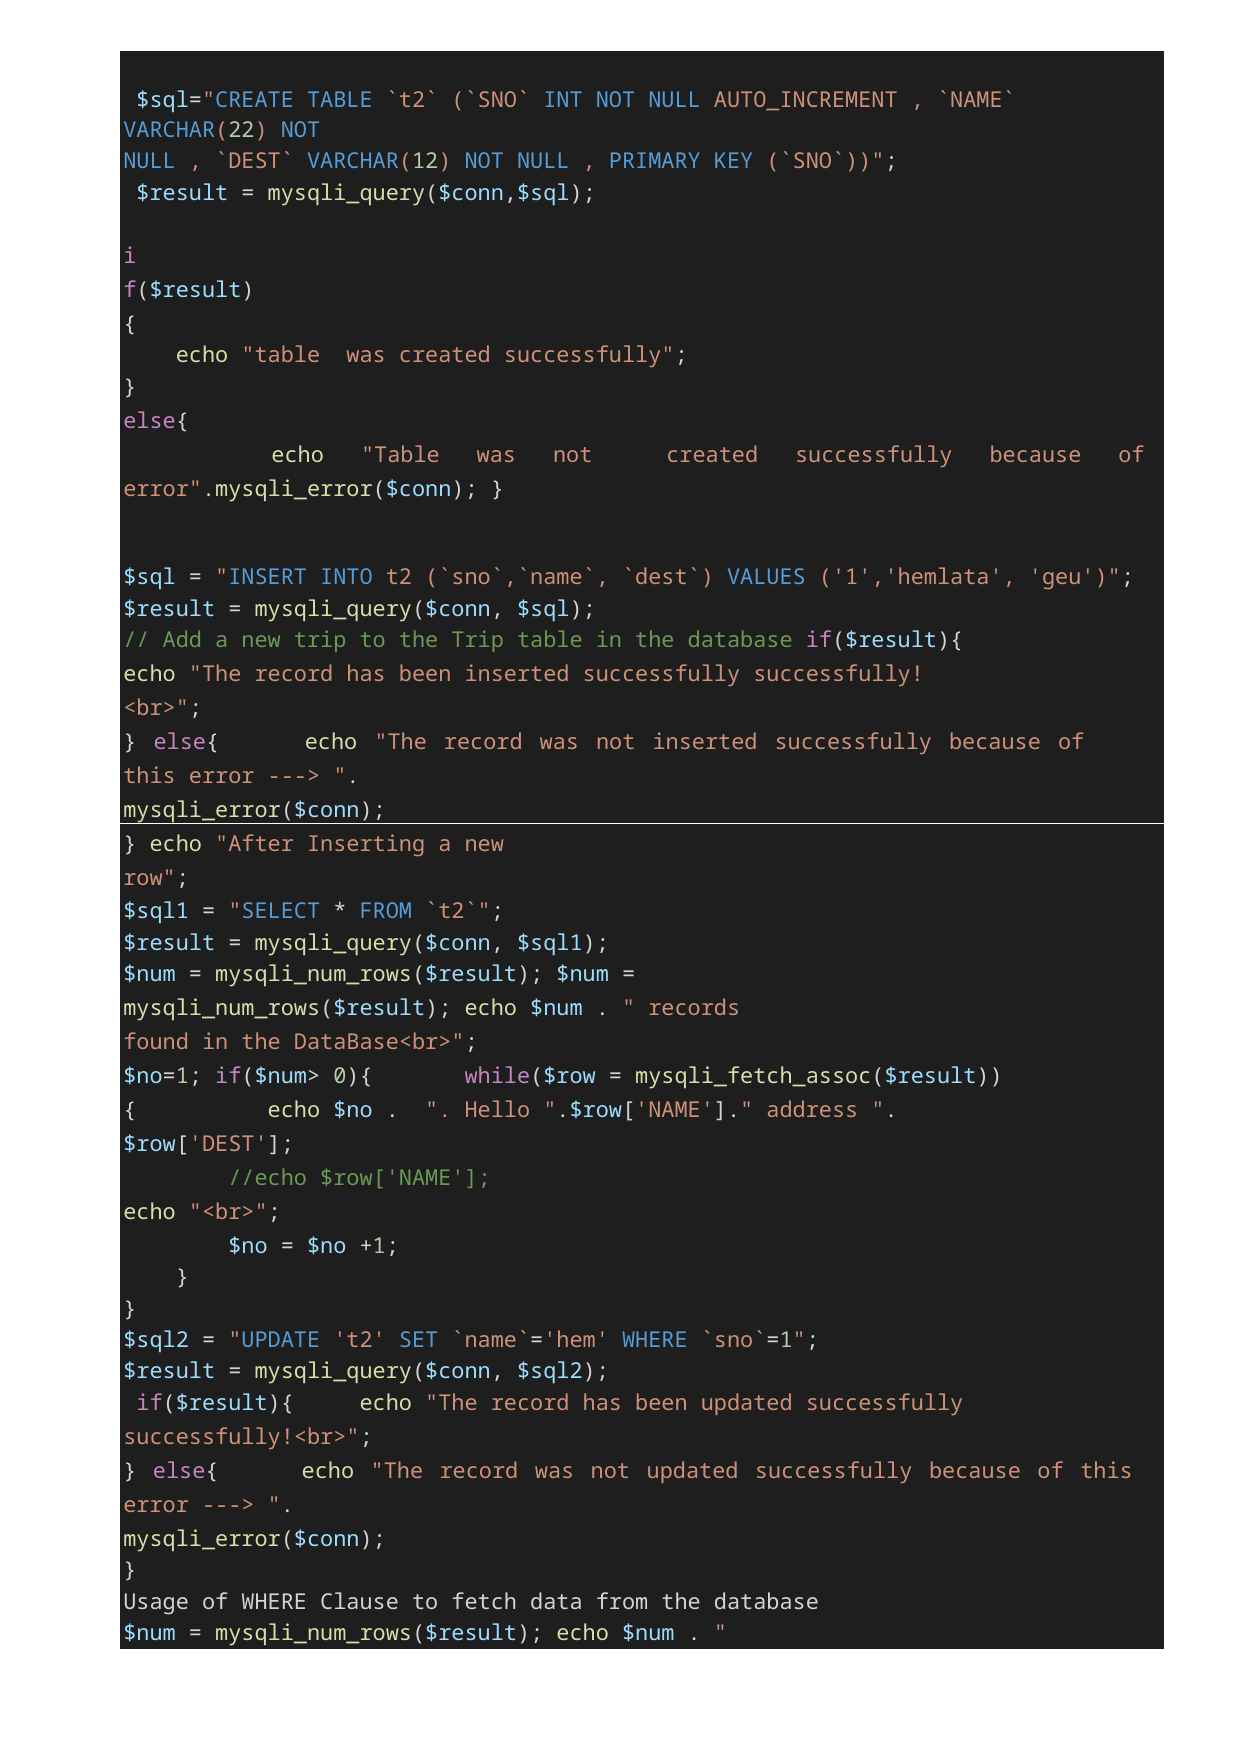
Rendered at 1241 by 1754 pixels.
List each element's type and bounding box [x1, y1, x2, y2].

table_cell [120, 824, 1164, 1649]
table_header [120, 51, 1164, 823]
